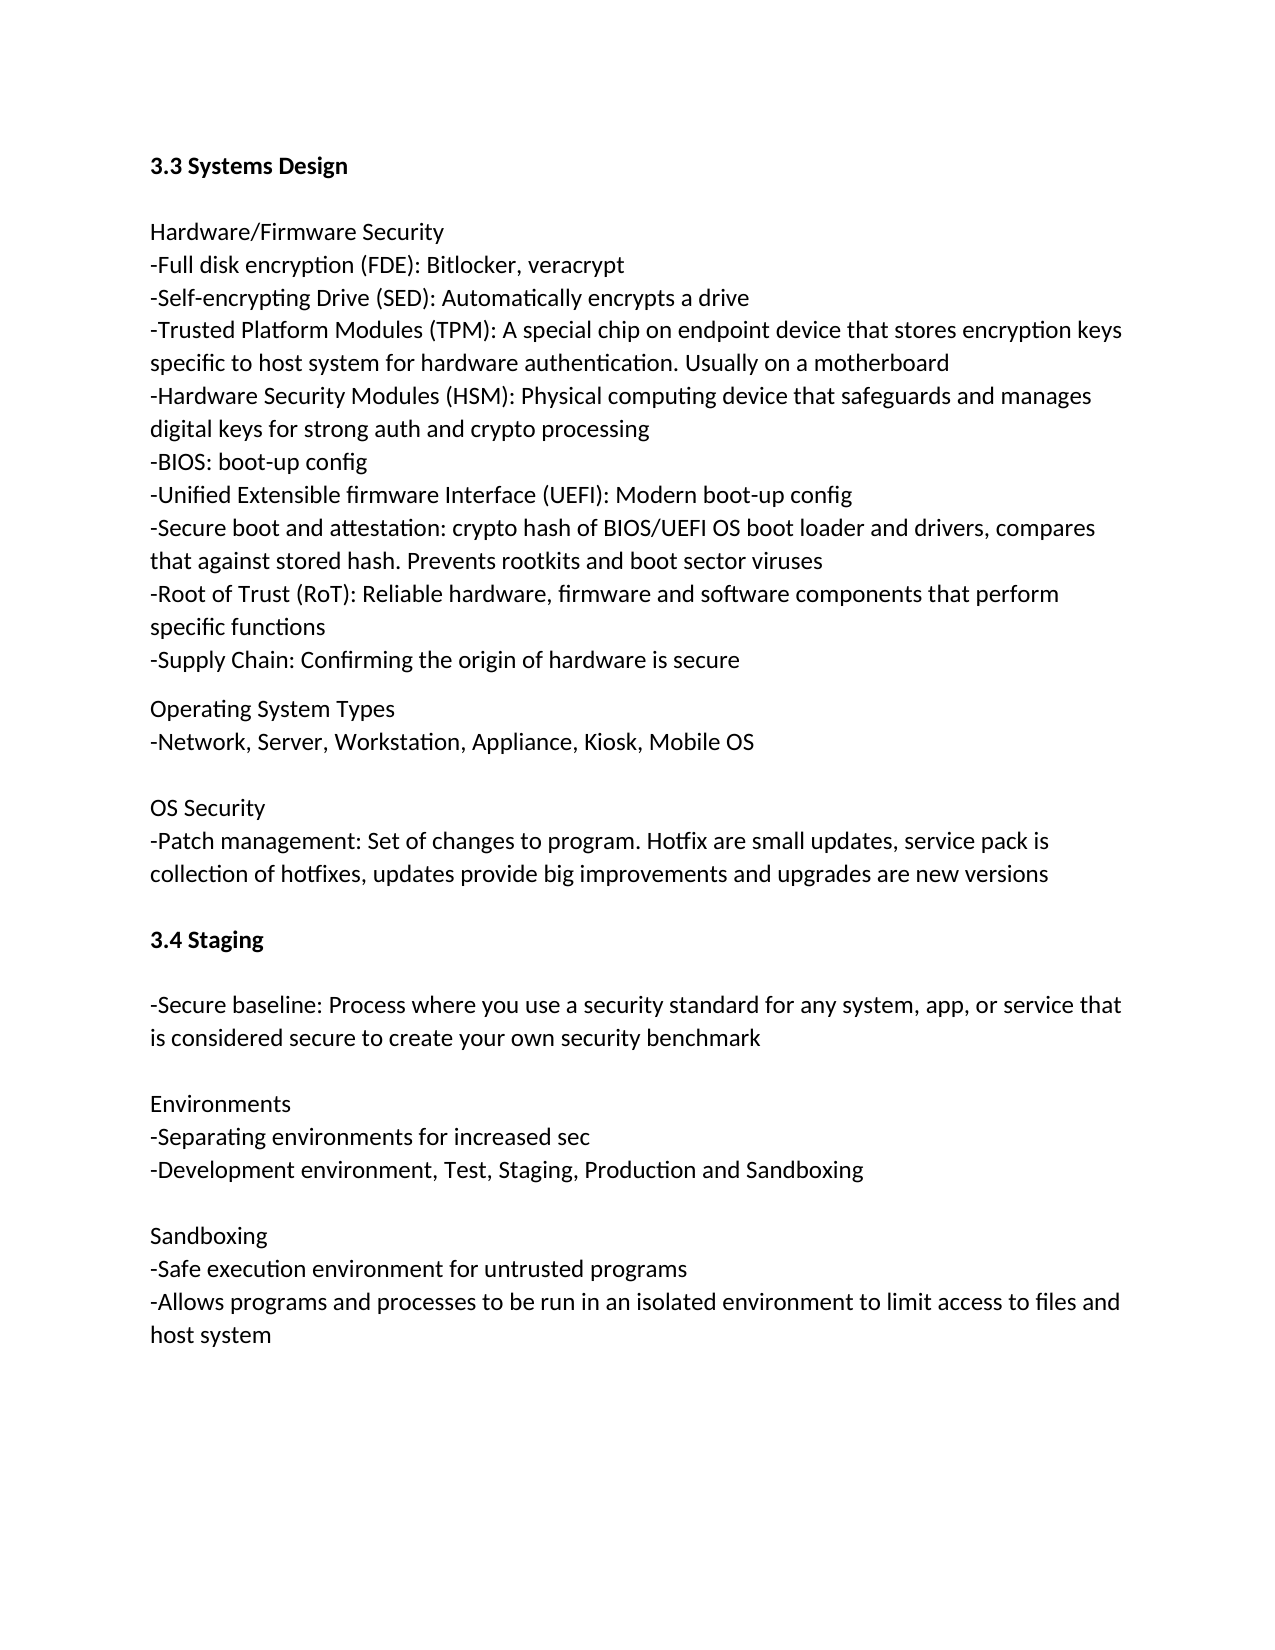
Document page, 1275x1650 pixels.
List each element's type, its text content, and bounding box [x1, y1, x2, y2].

text 3.3 Systems Design Hardware/Firmware Security -Full disk encryption (FDE): Bitlocker, veracrypt -Self-encrypting Drive (SED): Automatically encrypts a drive -Trusted Platform Modules (TPM): A special chip on endpoint device that stores encryption keys specific to host system for hardware authentication. Usually on a motherboard -Hardware Security Modules (HSM): Physical computing device that safeguards and manages digital keys for strong auth and crypto processing -BIOS: boot-up config -Unified Extensible firmware Interface (UEFI): Modern boot-up config -Secure boot and attestation: crypto hash of BIOS/UEFI OS boot loader and drivers, compares that against stored hash. Prevents rootkits and boot sector viruses -Root of Trust (RoT): Reliable hardware, firmware and software components that perform specific functions -Supply Chain: Confirming the origin of hardware is secure [150, 150, 1125, 674]
text Operating System Types -Network, Server, Workstation, Appliance, Kiosk, Mobile OS OS Security -Patch management: Set of changes to program. Hotfix are small updates, service pack is collection of hotfixes, updates provide big improvements and upgrades are new versions 3.4 Staging -Secure baseline: Process where you use a security standard for any system, app, or service that is considered secure to create your own security benchmark Environments -Separating environments for increased sec -Development environment, Test, Staging, Production and Sandboxing Sandboxing -Safe execution environment for untrusted programs -Allows programs and processes to be run in an isolated environment to limit access to files and host system [150, 693, 1125, 1412]
